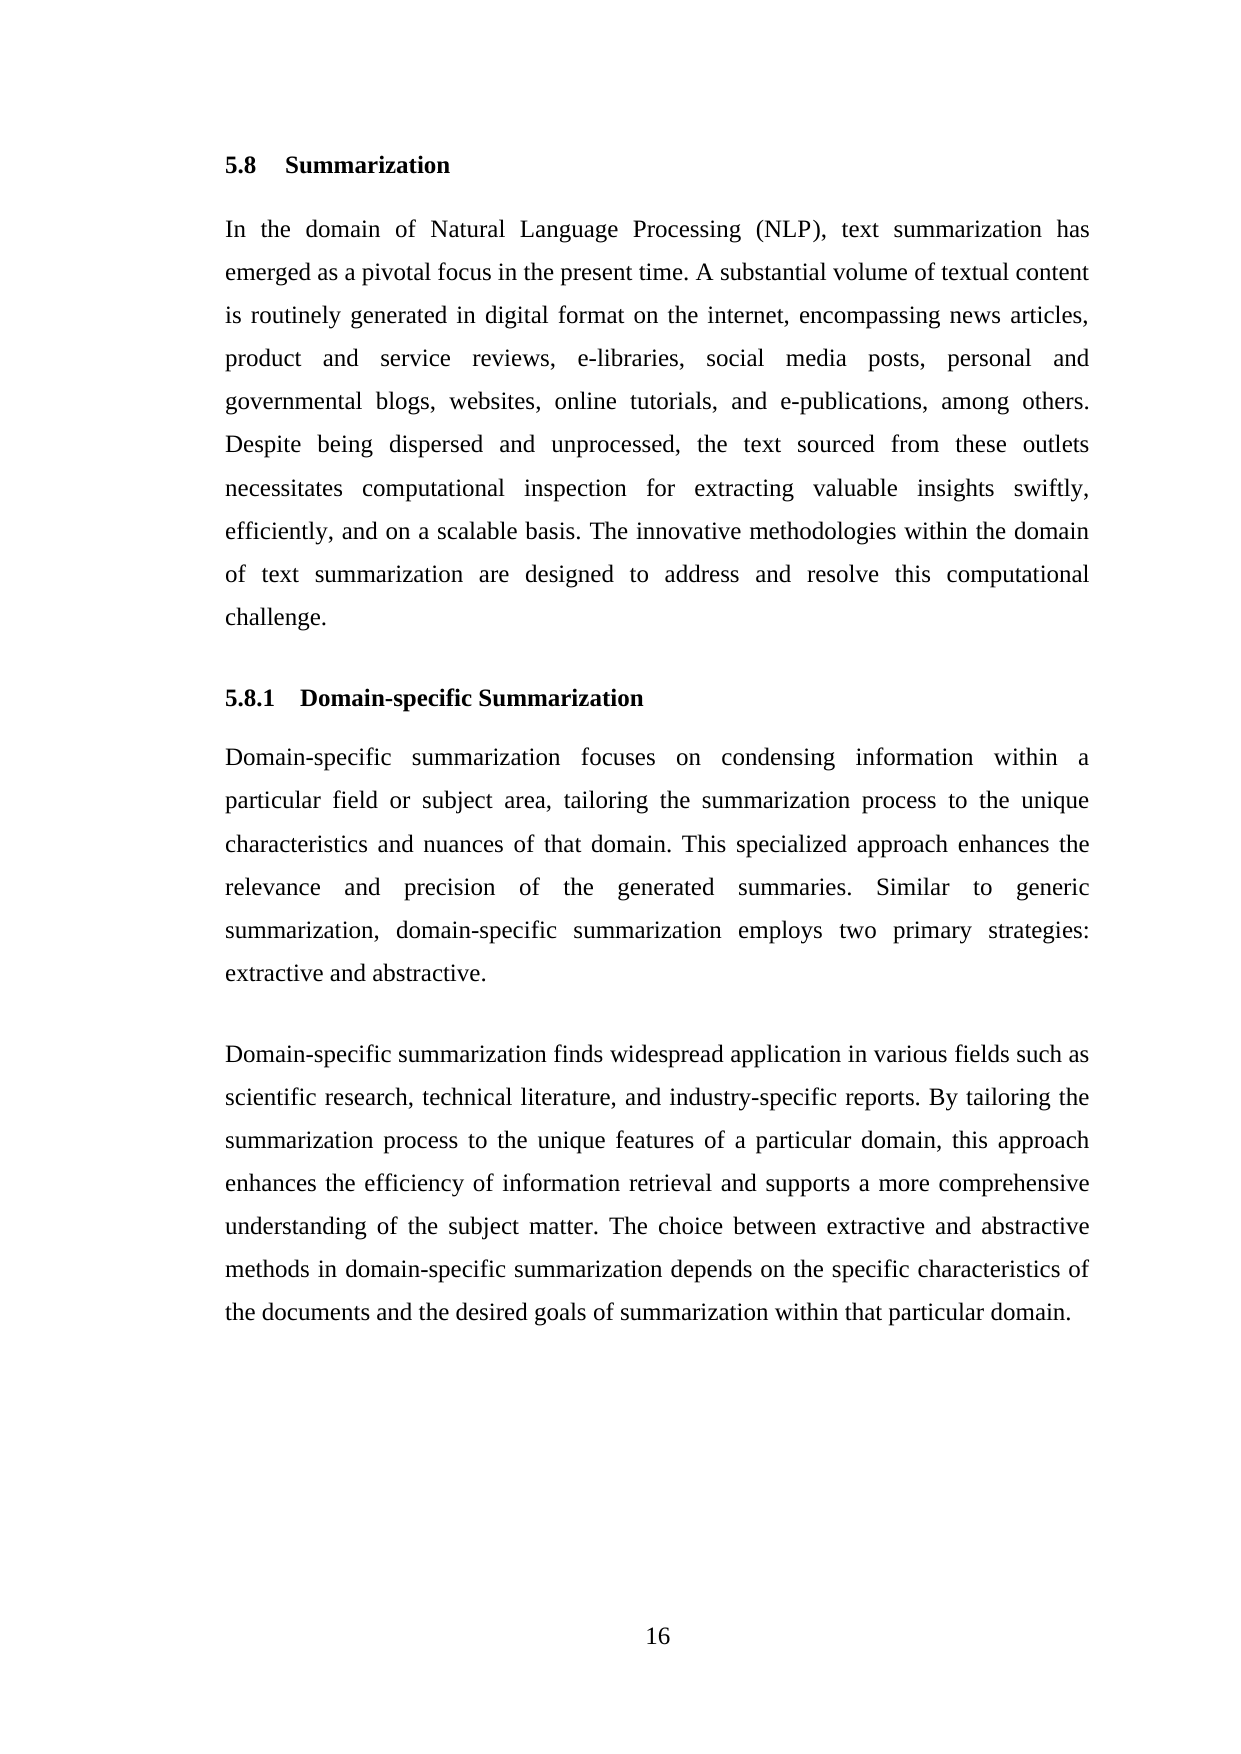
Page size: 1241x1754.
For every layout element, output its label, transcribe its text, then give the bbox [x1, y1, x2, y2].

text Domain-specific summarization focuses on condensing information within a particular field or subject area, tailoring the summarization process to the unique characteristics and nuances of that domain. This specialized approach enhances the relevance and precision of the generated summaries. Similar to generic summarization, domain-specific summarization employs two primary strategies: extractive and abstractive. [225, 742, 1090, 987]
subtitle Summarization [225, 150, 1090, 179]
text Domain-specific summarization finds widespread application in various fields such as scientific research, technical literature, and industry-specific reports. By tailoring the summarization process to the unique features of a particular domain, this approach enhances the efficiency of information retrieval and supports a more comprehensive understanding of the subject matter. The choice between extractive and abstractive methods in domain-specific summarization depends on the specific characteristics of the documents and the desired goals of summarization within that particular domain. [225, 1039, 1090, 1326]
subtitle Domain-specific Summarization [225, 683, 1090, 711]
text In the domain of Natural Language Processing (NLP), text summarization has emerged as a pivotal focus in the present time. A substantial volume of textual content is routinely generated in digital format on the internet, encompassing news articles, product and service reviews, e-libraries, social media posts, personal and governmental blogs, websites, online tutorials, and e-publications, among others. Despite being dispersed and unprocessed, the text sourced from these outlets necessitates computational inspection for extracting valuable insights swiftly, efficiently, and on a scalable basis. The innovative methodologies within the domain of text summarization are designed to address and resolve this computational challenge. [225, 214, 1090, 631]
